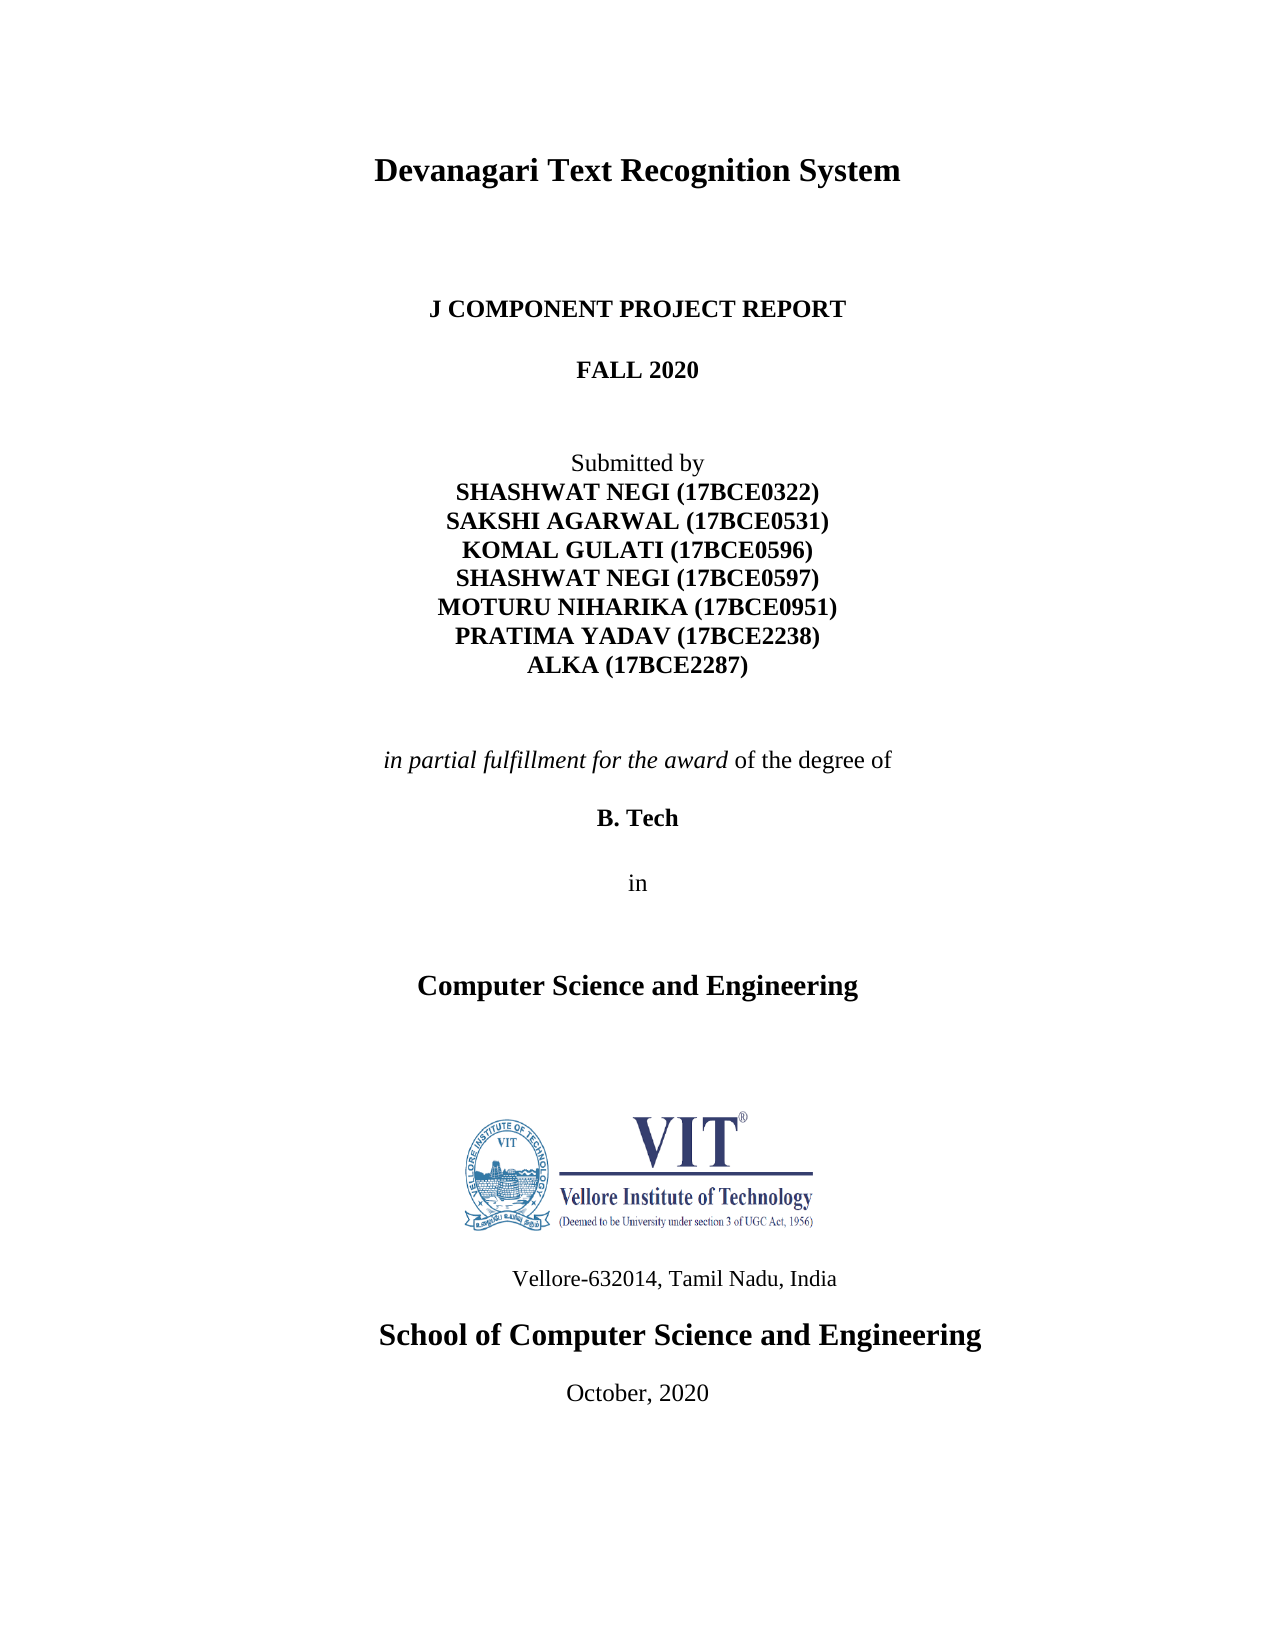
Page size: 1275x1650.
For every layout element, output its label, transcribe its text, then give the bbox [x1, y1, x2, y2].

text J COMPONENT PROJECT REPORT [150, 294, 1125, 322]
text Vellore-632014, Tamil Nadu, India [150, 1265, 1125, 1292]
picture [456, 1085, 819, 1241]
text ALKA (17BCE2287) [150, 650, 1125, 678]
text SAKSHI AGARWAL (17BCE0531) [150, 506, 1125, 535]
text October, 2020 [150, 1378, 1125, 1407]
text FALL 2020 [150, 355, 1125, 384]
text in partial fulfillment for the award of the degree of [150, 746, 1125, 774]
text Devanagari Text Recognition System [150, 150, 1125, 188]
text MOTURU NIHARIKA (17BCE0951) [150, 592, 1125, 621]
text in [150, 868, 1125, 896]
text SHASHWAT NEGI (17BCE0322) [150, 477, 1125, 506]
text School of Computer Science and Engineering [150, 1316, 1125, 1352]
text Submitted by [150, 448, 1125, 477]
text KOMAL GULATI (17BCE0596) [150, 535, 1125, 563]
text B. Tech [150, 803, 1125, 832]
text PRATIMA YADAV (17BCE2238) [150, 621, 1125, 650]
text Computer Science and Engineering [150, 968, 1125, 1002]
text SHASHWAT NEGI (17BCE0597) [150, 563, 1125, 592]
